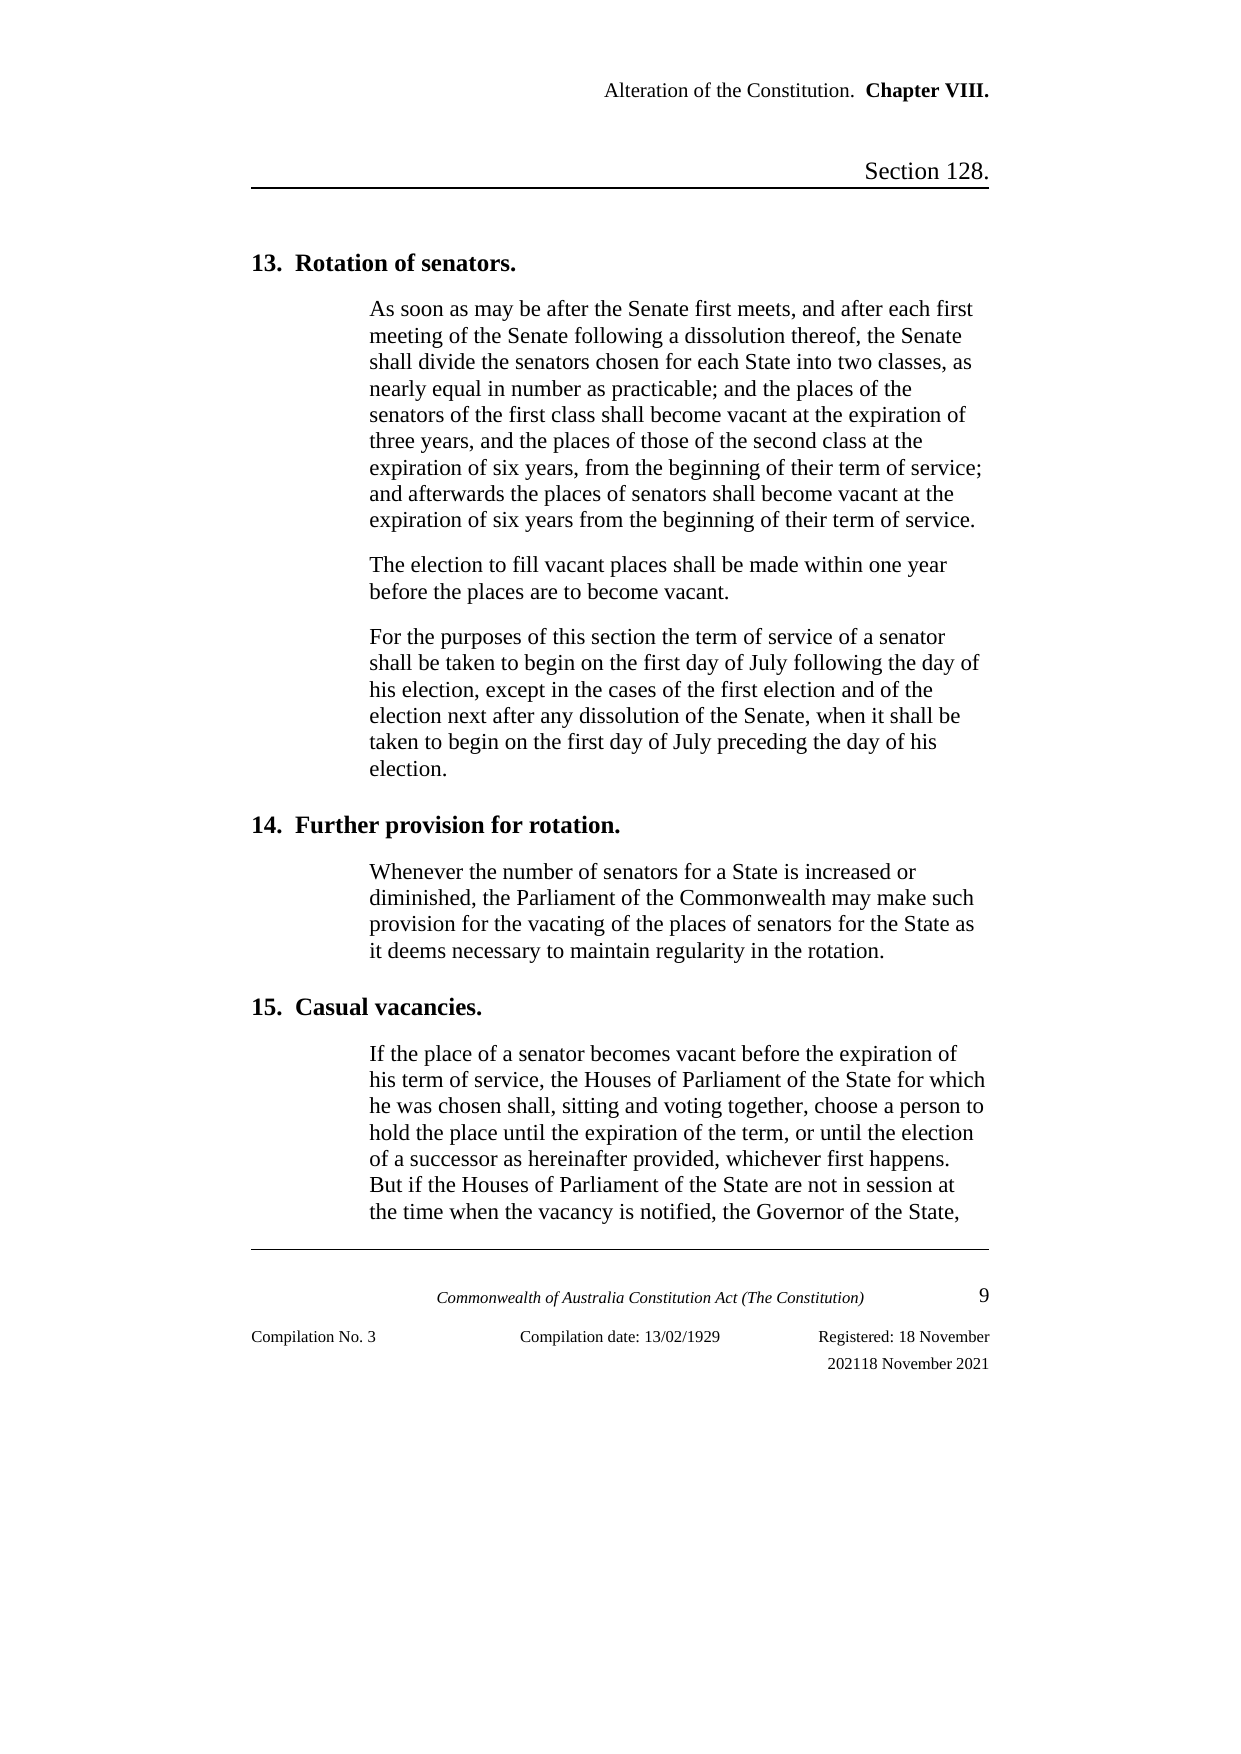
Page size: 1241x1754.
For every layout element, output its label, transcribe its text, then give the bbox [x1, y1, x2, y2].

text If the place of a senator becomes vacant before the expiration of his term of service, the Houses of Parliament of the State for which he was chosen shall, sitting and voting together, choose a person to hold the place until the expiration of the term, or until the election of a successor as hereinafter provided, whichever first happens. But if the Houses of Parliament of the State are not in session at the time when the vacancy is notified, the Governor of the State, with the advice of the Executive Council thereof, may appoint a person to hold the place until the expiration of fourteen days after the beginning of the next session of the Parliament of the State, or until the election of a successor, whichever first happens. [251, 1040, 989, 1224]
text As soon as may be after the Senate first meets, and after each first meeting of the Senate following a dissolution thereof, the Senate shall divide the senators chosen for each State into two classes, as nearly equal in number as practicable; and the places of the senators of the first class shall become vacant at the expiration of three years, and the places of those of the second class at the expiration of six years, from the beginning of their term of service; and afterwards the places of senators shall become vacant at the expiration of six years from the beginning of their term of service. [251, 296, 989, 533]
text For the purposes of this section the term of service of a senator shall be taken to begin on the first day of July following the day of his election, except in the cases of the first election and of the election next after any dissolution of the Senate, when it shall be taken to begin on the first day of July preceding the day of his election. [251, 623, 989, 781]
text 13. Rotation of senators. [251, 248, 989, 277]
text 15. Casual vacancies. [251, 992, 989, 1021]
text Whenever the number of senators for a State is increased or diminished, the Parliament of the Commonwealth may make such provision for the vacating of the places of senators for the State as it deems necessary to maintain regularity in the rotation. [251, 858, 989, 963]
text The election to fill vacant places shall be made within one year before the places are to become vacant. [251, 551, 989, 604]
text 14. Further provision for rotation. [251, 810, 989, 839]
